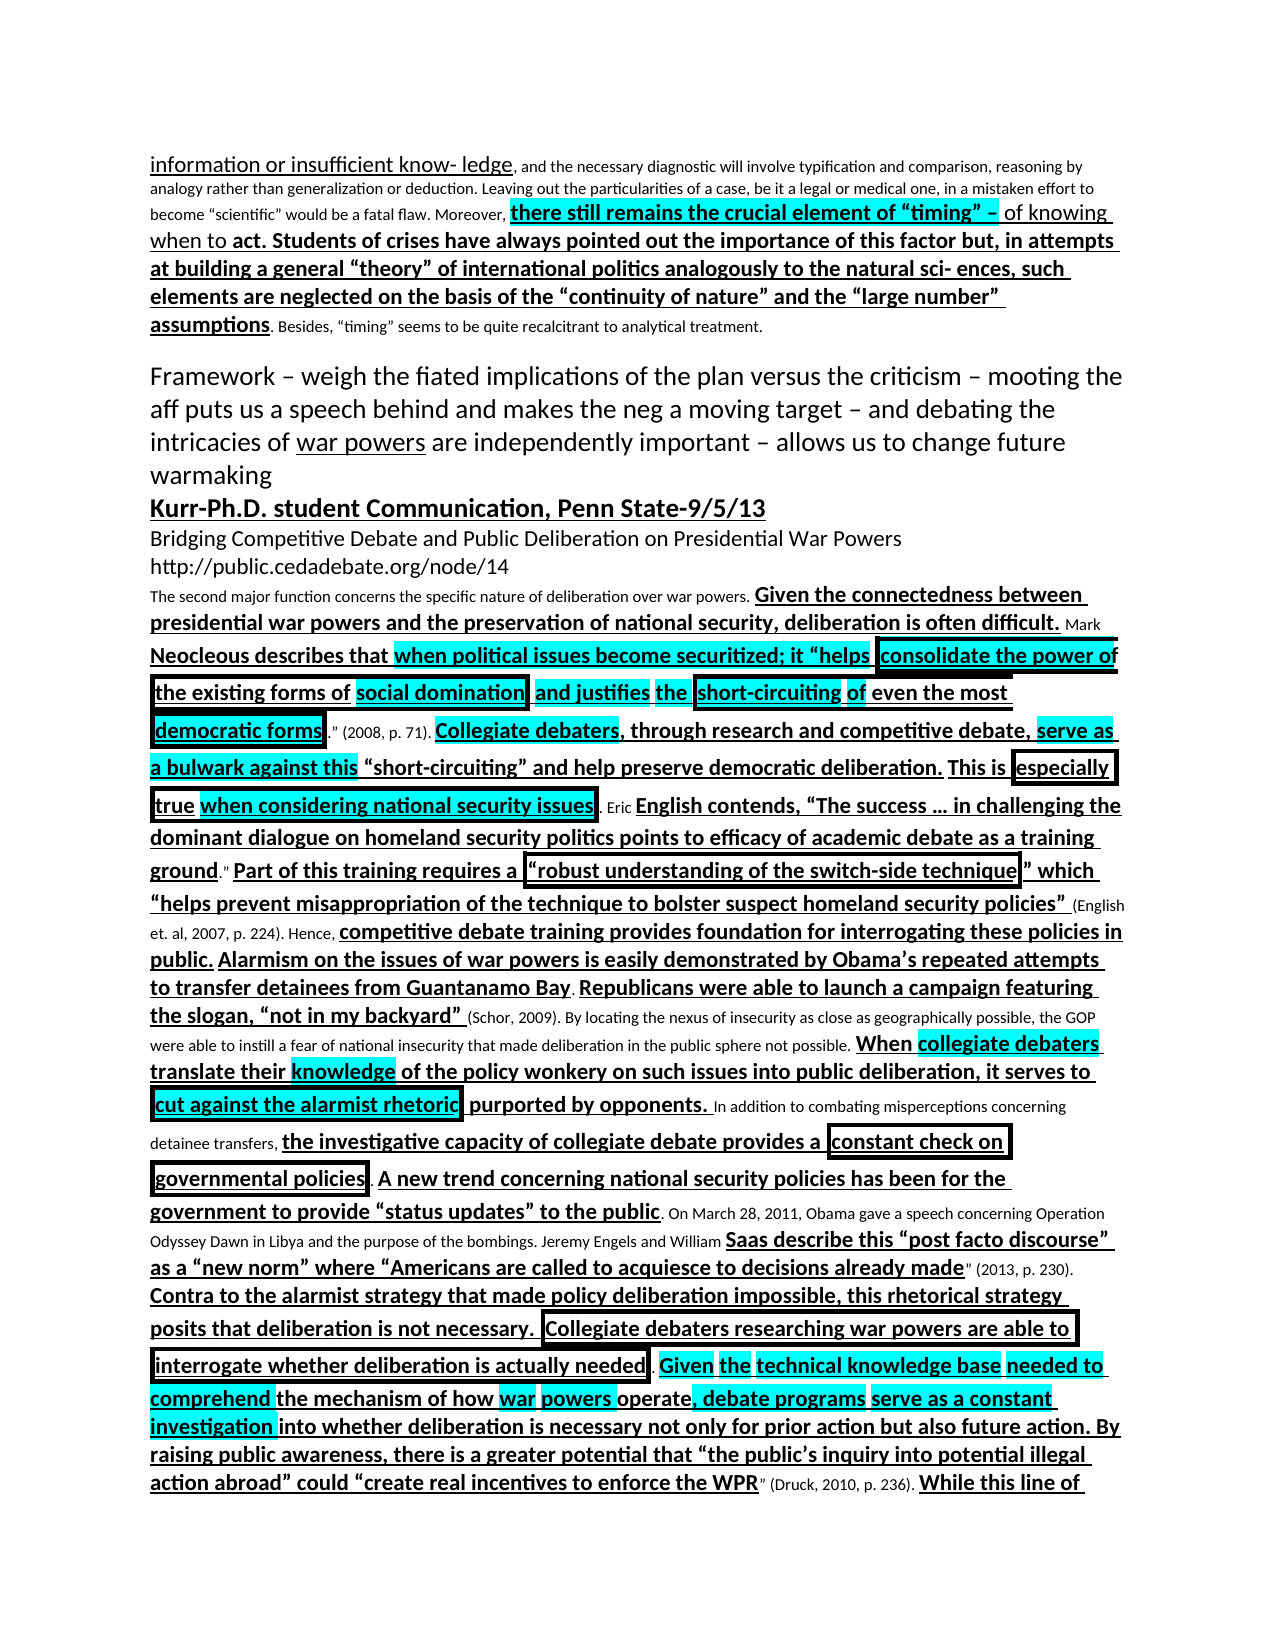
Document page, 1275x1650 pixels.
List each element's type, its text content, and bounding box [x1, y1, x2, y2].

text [150, 580, 1125, 1496]
text Kurr-Ph.D. student Communication, Penn State-9/5/13 [150, 491, 1125, 524]
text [150, 150, 1125, 338]
text Bridging Competitive Debate and Public Deliberation on Presidential War Powers [150, 524, 1125, 552]
subtitle Framework – weigh the fiated implications of the plan versus the criticism – mooting the aff puts us a speech behind and makes the neg a moving target – and debating the intricacies of war powers are independently important – allows us to change future warmaking [150, 359, 1125, 491]
text http://public.cedadebate.org/node/14 [150, 552, 1125, 580]
